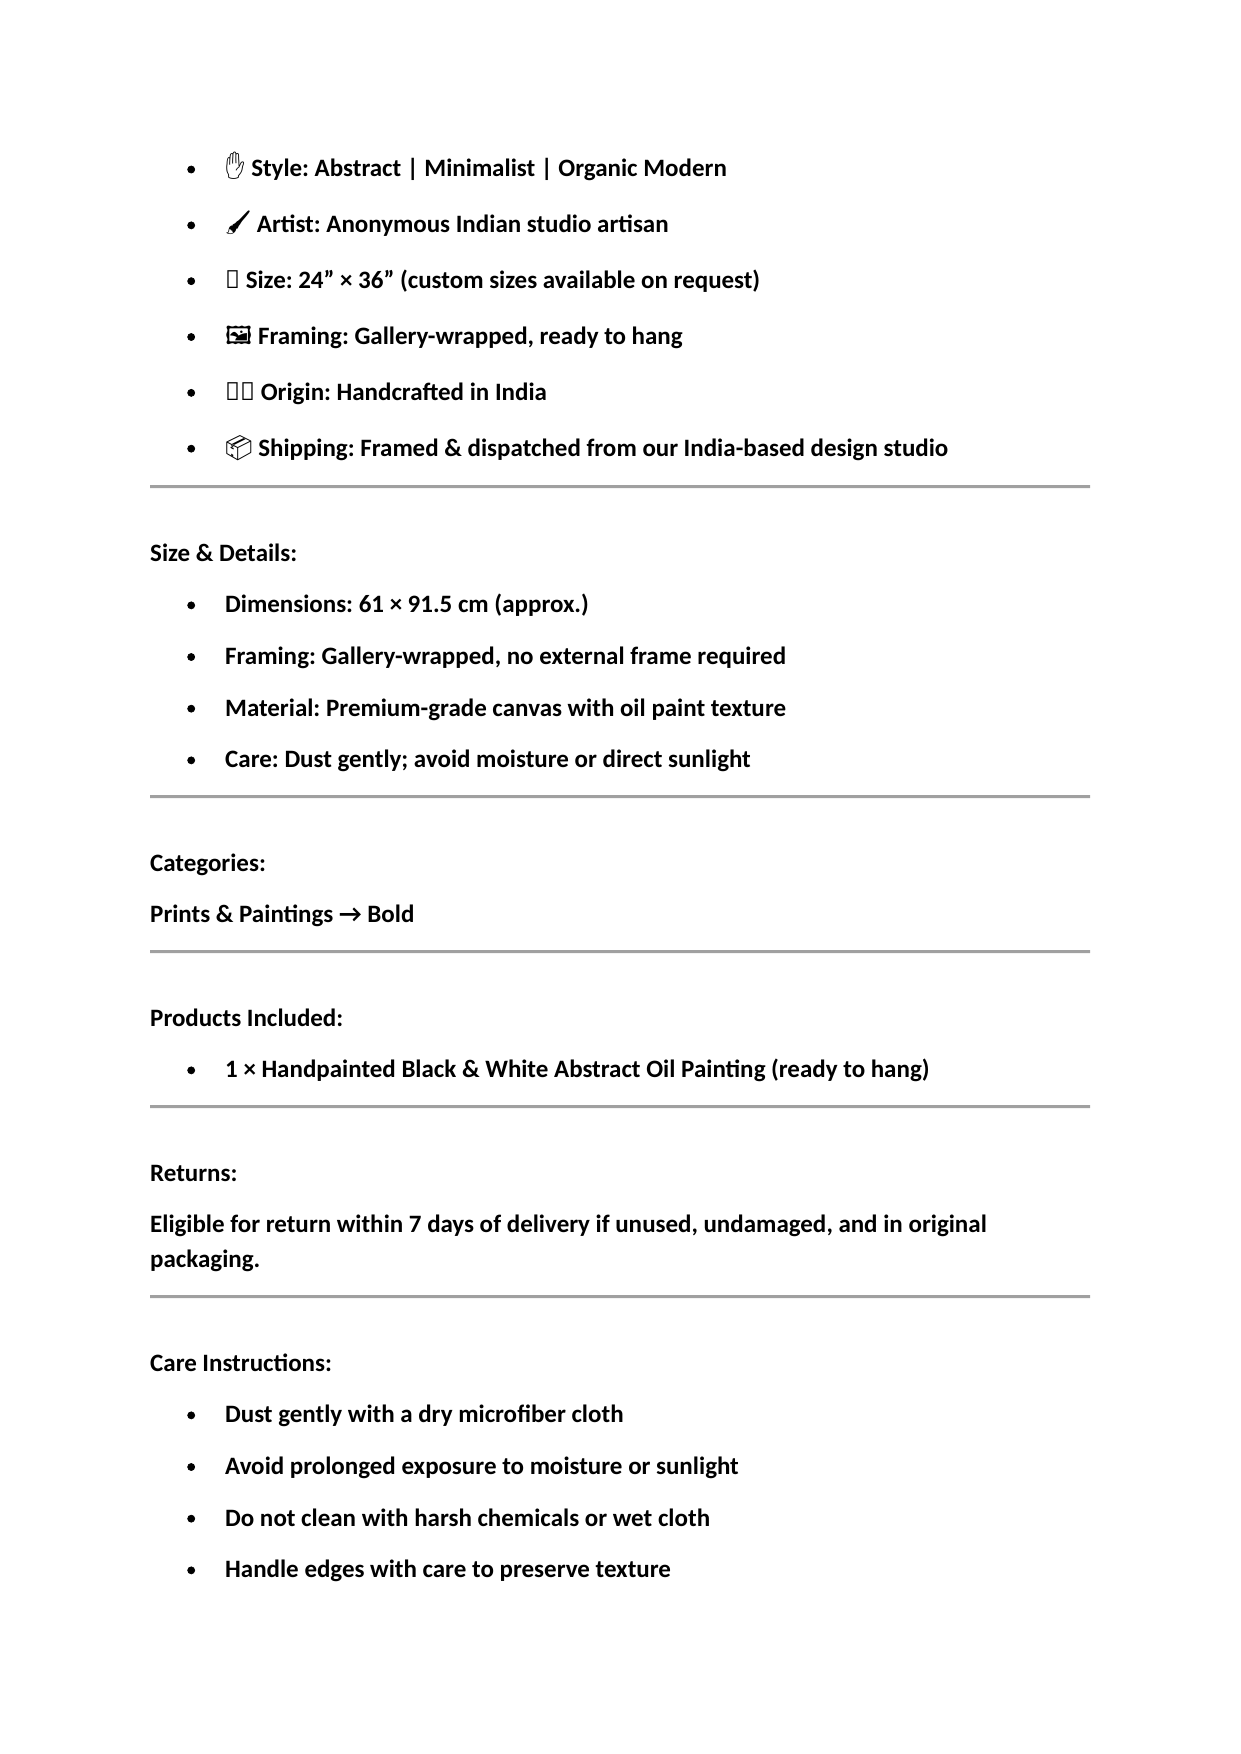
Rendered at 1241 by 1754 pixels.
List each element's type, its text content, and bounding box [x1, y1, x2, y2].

list 🇮🇳 Origin: Handcrafted in India [187, 373, 1090, 407]
list Dust gently with a dry microfiber cloth [187, 1398, 1090, 1429]
list 📦 Shipping: Framed & dispatched from our India-based design studio [187, 429, 1090, 463]
text Size & Details: [150, 537, 1090, 567]
list ✋ Style: Abstract | Minimalist | Organic Modern [187, 150, 1090, 184]
list 🖌 Artist: Anonymous Indian studio artisan [187, 206, 1090, 240]
list Material: Premium-grade canvas with oil paint texture [187, 692, 1090, 722]
list 🖼 Framing: Gallery-wrapped, ready to hang [187, 317, 1090, 352]
list Handle edges with care to preserve texture [187, 1553, 1090, 1584]
text Prints & Paintings → Bold [150, 898, 1090, 929]
list Framing: Gallery-wrapped, no external frame required [187, 640, 1090, 671]
text Care Instructions: [150, 1347, 1090, 1377]
text Eligible for return within 7 days of delivery if unused, undamaged, and in original packaging. [150, 1208, 1090, 1274]
list Do not clean with harsh chemicals or wet cloth [187, 1502, 1090, 1532]
list Dimensions: 61 × 91.5 cm (approx.) [187, 588, 1090, 619]
text Products Included: [150, 1002, 1090, 1032]
list Care: Dust gently; avoid moisture or direct sunlight [187, 743, 1090, 774]
list 1 × Handpainted Black & White Abstract Oil Painting (ready to hang) [187, 1053, 1090, 1084]
list Avoid prolonged exposure to moisture or sunlight [187, 1450, 1090, 1481]
text Categories: [150, 847, 1090, 877]
list 📏 Size: 24” × 36” (custom sizes available on request) [187, 262, 1090, 296]
text Returns: [150, 1157, 1090, 1187]
